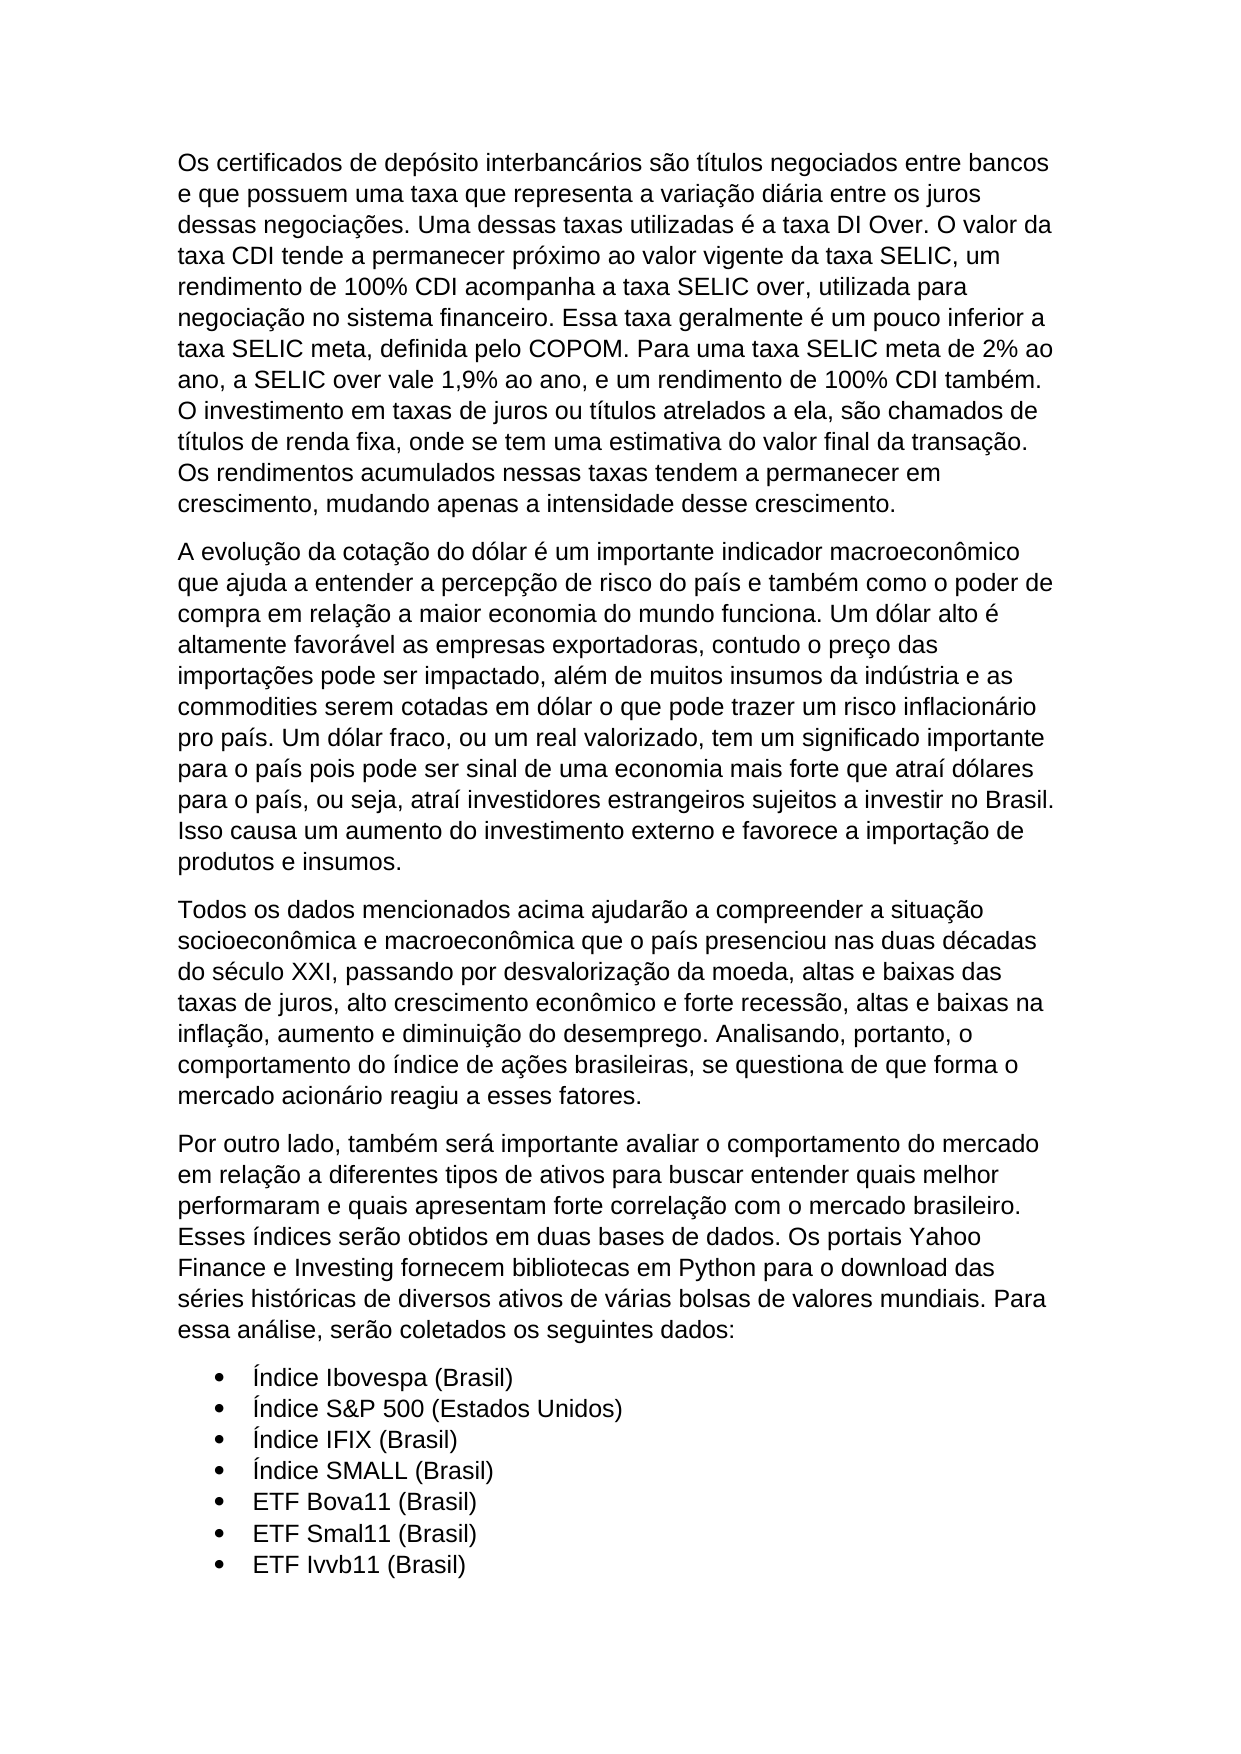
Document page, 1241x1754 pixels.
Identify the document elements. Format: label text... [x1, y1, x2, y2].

text Os certificados de depósito interbancários são títulos negociados entre bancos e que possuem uma taxa que representa a variação diária entre os juros dessas negociações. Uma dessas taxas utilizadas é a taxa DI Over. O valor da taxa CDI tende a permanecer próximo ao valor vigente da taxa SELIC, um rendimento de 100% CDI acompanha a taxa SELIC over, utilizada para negociação no sistema financeiro. Essa taxa geralmente é um pouco inferior a taxa SELIC meta, definida pelo COPOM. Para uma taxa SELIC meta de 2% ao ano, a SELIC over vale 1,9% ao ano, e um rendimento de 100% CDI também. O investimento em taxas de juros ou títulos atrelados a ela, são chamados de títulos de renda fixa, onde se tem uma estimativa do valor final da transação. Os rendimentos acumulados nessas taxas tendem a permanecer em crescimento, mudando apenas a intensidade desse crescimento. [177, 148, 1063, 518]
list Índice IFIX (Brasil) [215, 1425, 1063, 1454]
text A evolução da cotação do dólar é um importante indicador macroeconômico que ajuda a entender a percepção de risco do país e também como o poder de compra em relação a maior economia do mundo funciona. Um dólar alto é altamente favorável as empresas exportadoras, contudo o preço das importações pode ser impactado, além de muitos insumos da indústria e as commodities serem cotadas em dólar o que pode trazer um risco inflacionário pro país. Um dólar fraco, ou um real valorizado, tem um significado importante para o país pois pode ser sinal de uma economia mais forte que atraí dólares para o país, ou seja, atraí investidores estrangeiros sujeitos a investir no Brasil. Isso causa um aumento do investimento externo e favorece a importação de produtos e insumos. [177, 537, 1063, 876]
text Por outro lado, também será importante avaliar o comportamento do mercado em relação a diferentes tipos de ativos para buscar entender quais melhor performaram e quais apresentam forte correlação com o mercado brasileiro. Esses índices serão obtidos em duas bases de dados. Os portais Yahoo Finance e Investing fornecem bibliotecas em Python para o download das séries históricas de diversos ativos de várias bolsas de valores mundiais. Para essa análise, serão coletados os seguintes dados: [177, 1129, 1063, 1344]
list Índice Ibovespa (Brasil) [215, 1363, 1063, 1392]
list ETF Bova11 (Brasil) [215, 1487, 1063, 1516]
text Todos os dados mencionados acima ajudarão a compreender a situação socioeconômica e macroeconômica que o país presenciou nas duas décadas do século XXI, passando por desvalorização da moeda, altas e baixas das taxas de juros, alto crescimento econômico e forte recessão, altas e baixas na inflação, aumento e diminuição do desemprego. Analisando, portanto, o comportamento do índice de ações brasileiras, se questiona de que forma o mercado acionário reagiu a esses fatores. [177, 895, 1063, 1110]
list ETF Ivvb11 (Brasil) [215, 1550, 1063, 1578]
list ETF Smal11 (Brasil) [215, 1518, 1063, 1547]
list Índice S&P 500 (Estados Unidos) [215, 1394, 1063, 1423]
list Índice SMALL (Brasil) [215, 1456, 1063, 1485]
